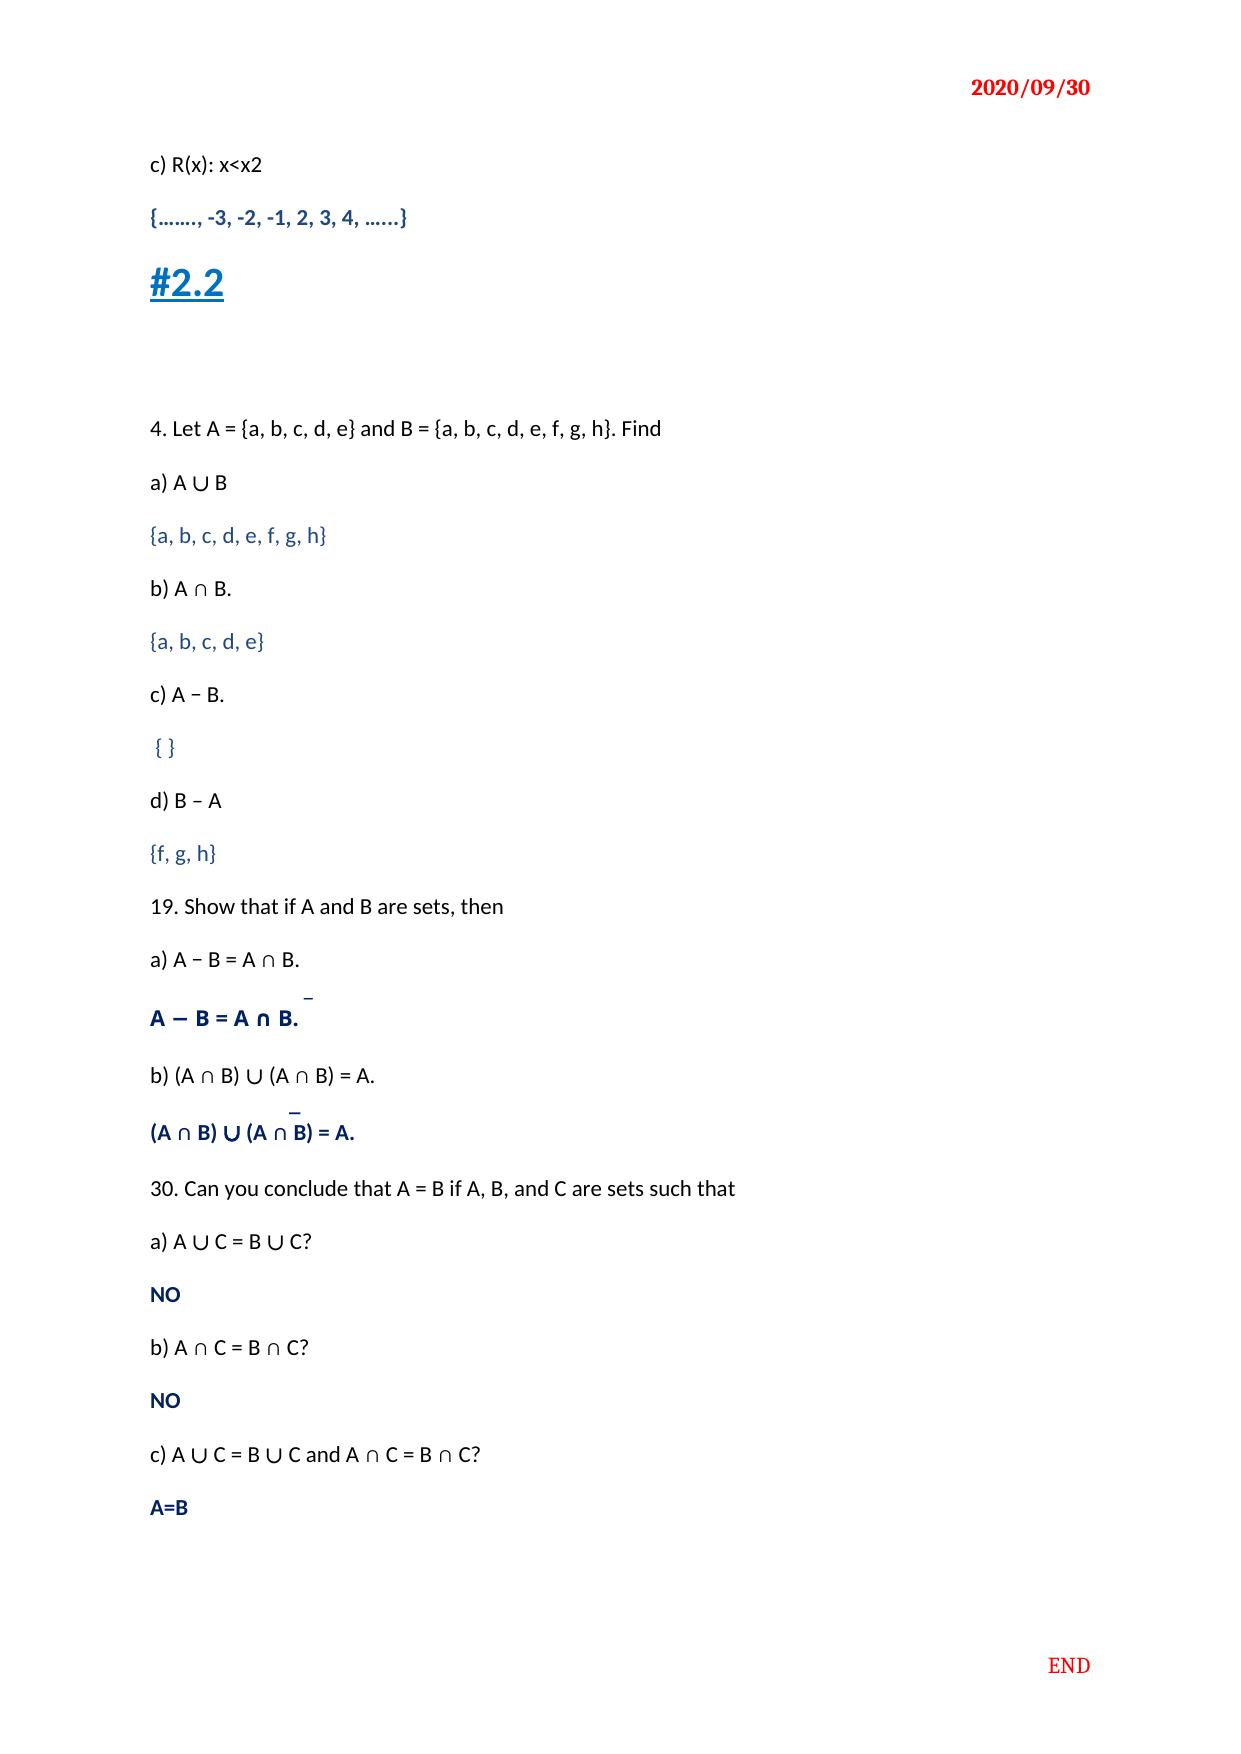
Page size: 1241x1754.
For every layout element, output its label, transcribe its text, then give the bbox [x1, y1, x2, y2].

text a) A − B = A ∩ B. [150, 945, 1090, 973]
text a) A ∪ C = B ∪ C? [150, 1227, 1090, 1255]
text #2.2 [150, 256, 1090, 307]
text {……., -3, -2, -1, 2, 3, 4, …...} [150, 203, 1090, 231]
text (A ∩ B) ∪ (A ∩ B) = A. [150, 1117, 1090, 1146]
text a) A ∪ B [150, 468, 1090, 496]
text 30. Can you conclude that A = B if A, B, and C are sets such that [150, 1174, 1090, 1202]
text _ [150, 1089, 1090, 1117]
text {a, b, c, d, e} [150, 627, 1090, 655]
text b) A ∩ C = B ∩ C? [150, 1333, 1090, 1361]
text A=B [150, 1493, 1090, 1521]
text 4. Let A = {a, b, c, d, e} and B = {a, b, c, d, e, f, g, h}. Find [150, 414, 1090, 443]
text c) A ∪ C = B ∪ C and A ∩ C = B ∩ C? [150, 1439, 1090, 1468]
text c) A − B. [150, 680, 1090, 708]
text NO [150, 1280, 1090, 1308]
text c) R(x): x<x2 [150, 150, 1090, 178]
text {f, g, h} [150, 839, 1090, 867]
text { } [150, 733, 1090, 761]
text d) B – A [150, 786, 1090, 814]
text 19. Show that if A and B are sets, then [150, 892, 1090, 920]
text _ [150, 973, 1090, 1003]
text A − B = A ∩ B. [150, 1003, 1090, 1033]
text b) A ∩ B. [150, 574, 1090, 602]
text b) (A ∩ B) ∪ (A ∩ B) = A. [150, 1061, 1090, 1089]
text {a, b, c, d, e, f, g, h} [150, 521, 1090, 549]
text NO [150, 1386, 1090, 1414]
